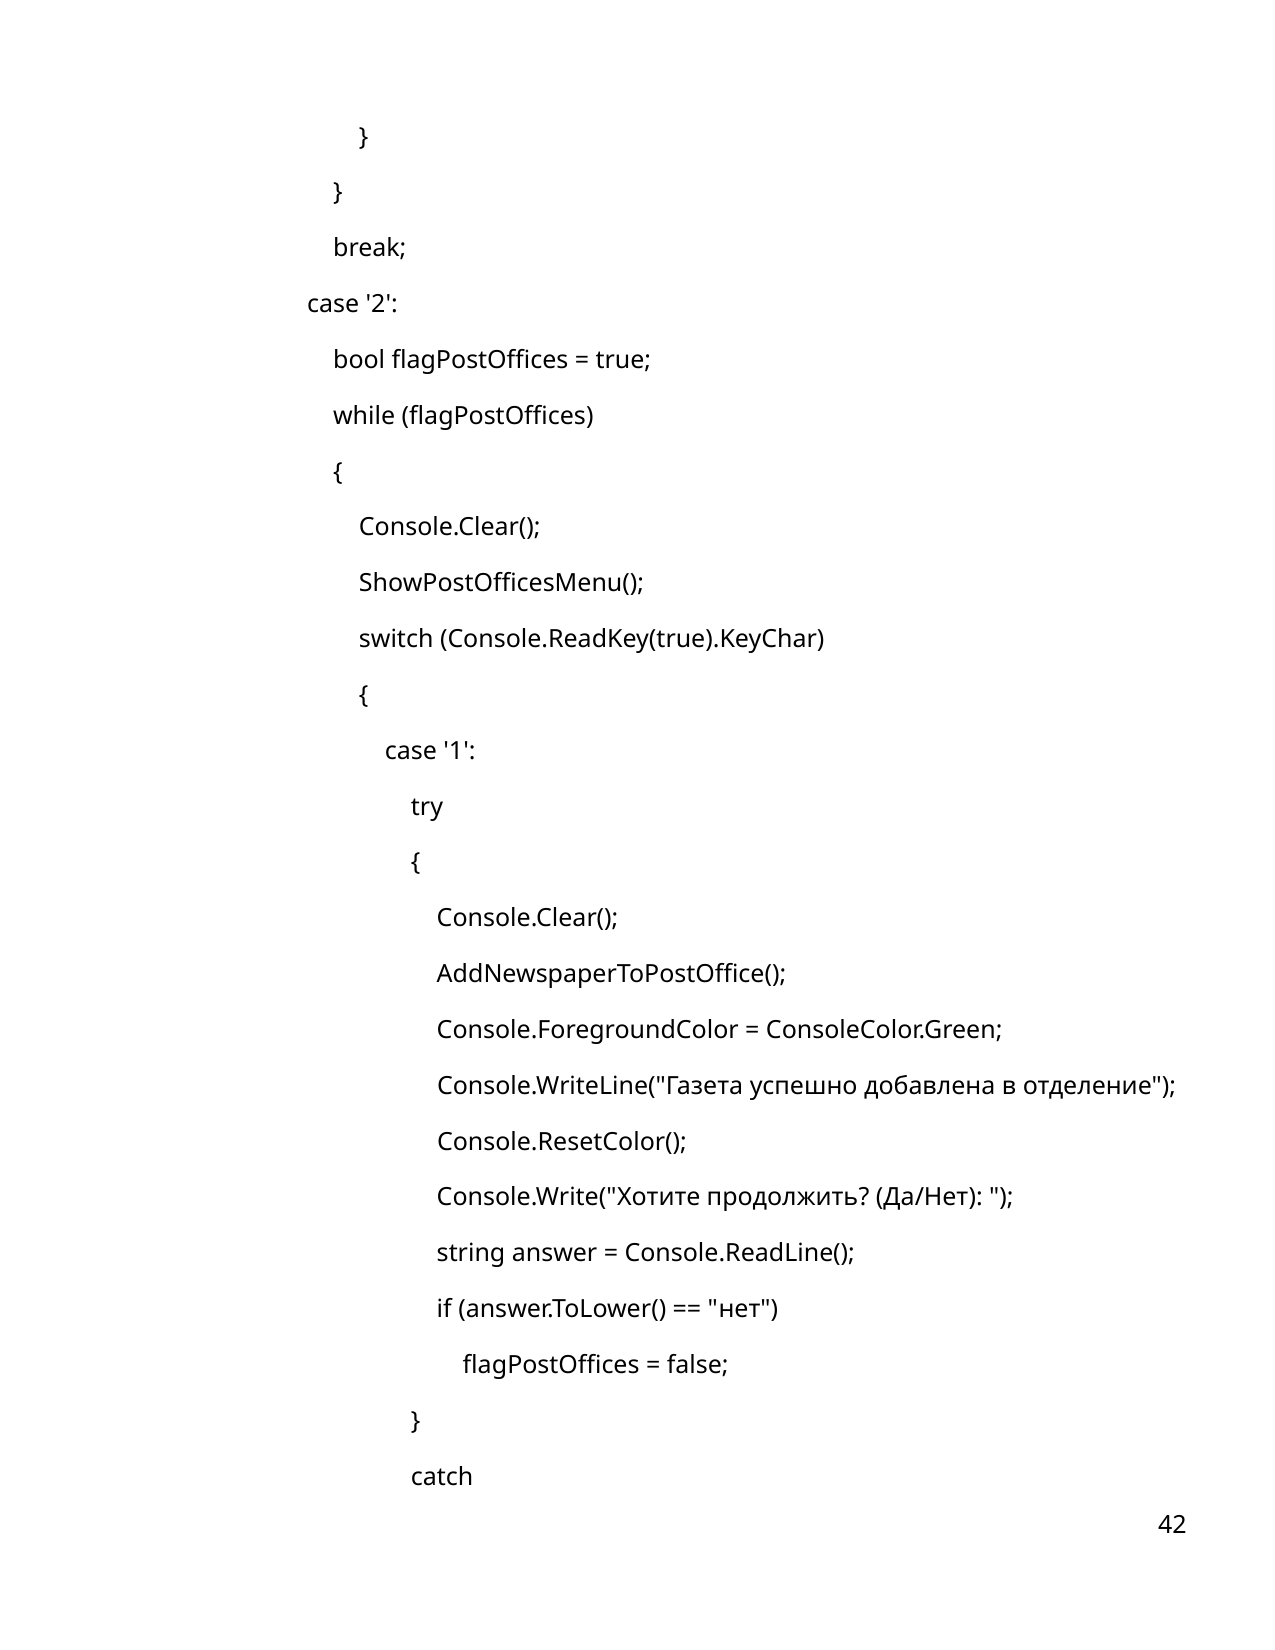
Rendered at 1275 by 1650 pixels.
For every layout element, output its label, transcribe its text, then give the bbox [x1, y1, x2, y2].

text while (flagPostOffices) [177, 397, 1186, 431]
text } [177, 118, 1186, 152]
text Console.Write("Хотите продолжить? (Да/Нет): "); [177, 1179, 1186, 1213]
text if (answer.ToLower() == "нет") [177, 1291, 1186, 1325]
text try [177, 788, 1186, 822]
text { [177, 676, 1186, 711]
text AddNewspaperToPostOffice(); [177, 956, 1186, 990]
text string answer = Console.ReadLine(); [177, 1235, 1186, 1269]
text flagPostOffices = false; [177, 1346, 1186, 1381]
text Console.WriteLine("Газета успешно добавлена в отделение"); [177, 1067, 1186, 1101]
text } [177, 1402, 1186, 1436]
text ShowPostOfficesMenu(); [177, 565, 1186, 599]
text case '2': [177, 286, 1186, 320]
text Console.ResetColor(); [177, 1123, 1186, 1157]
text } [177, 174, 1186, 208]
text Console.Clear(); [177, 509, 1186, 543]
text break; [177, 230, 1186, 264]
text { [177, 453, 1186, 487]
text catch [177, 1458, 1186, 1492]
text Console.ForegroundColor = ConsoleColor.Green; [177, 1011, 1186, 1046]
text case '1': [177, 732, 1186, 766]
text bool flagPostOffices = true; [177, 341, 1186, 376]
text { [177, 844, 1186, 878]
text Console.Clear(); [177, 900, 1186, 934]
text switch (Console.ReadKey(true).KeyChar) [177, 621, 1186, 655]
